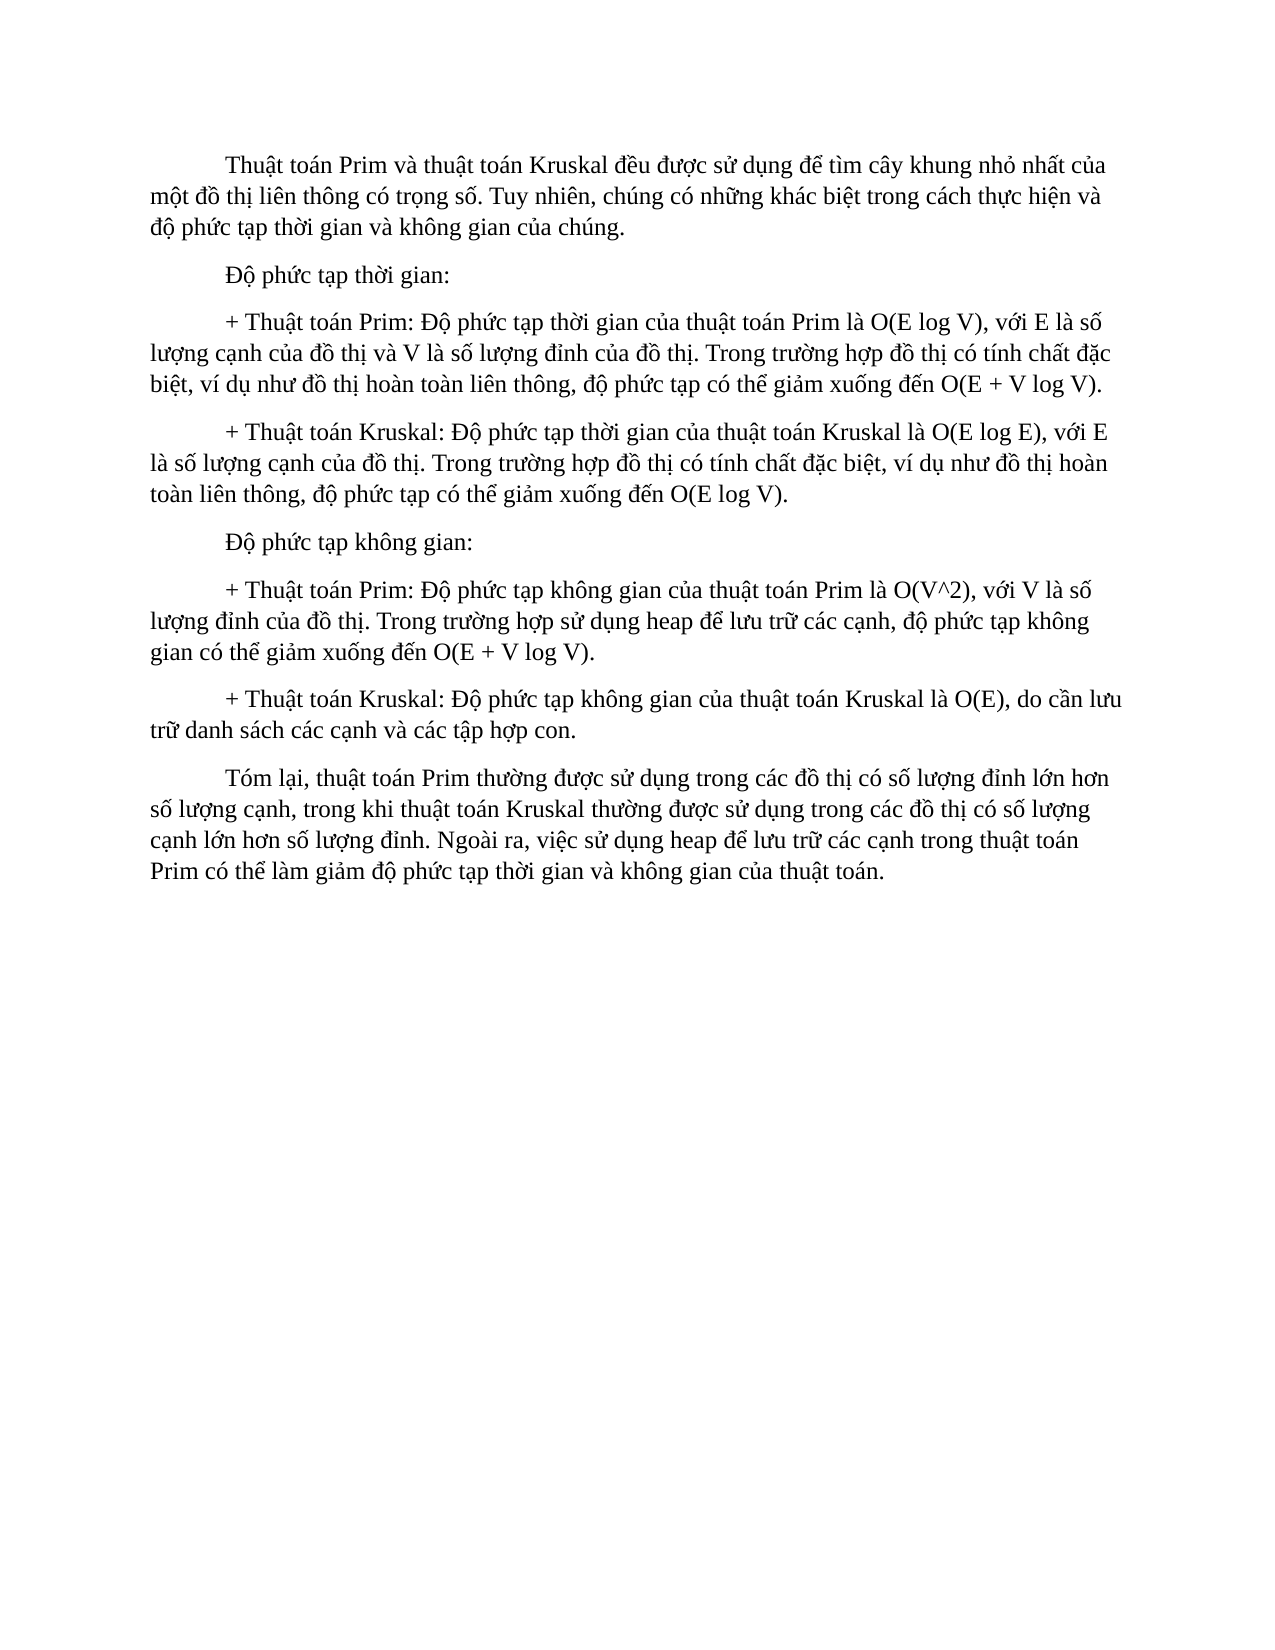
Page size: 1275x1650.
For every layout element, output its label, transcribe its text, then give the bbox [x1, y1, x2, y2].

text + Thuật toán Kruskal: Độ phức tạp thời gian của thuật toán Kruskal là O(E log E), với E là số lượng cạnh của đồ thị. Trong trường hợp đồ thị có tính chất đặc biệt, ví dụ như đồ thị hoàn toàn liên thông, độ phức tạp có thể giảm xuống đến O(E log V). [150, 417, 1125, 508]
text Tóm lại, thuật toán Prim thường được sử dụng trong các đồ thị có số lượng đỉnh lớn hơn số lượng cạnh, trong khi thuật toán Kruskal thường được sử dụng trong các đồ thị có số lượng cạnh lớn hơn số lượng đỉnh. Ngoài ra, việc sử dụng heap để lưu trữ các cạnh trong thuật toán Prim có thể làm giảm độ phức tạp thời gian và không gian của thuật toán. [150, 763, 1125, 885]
text + Thuật toán Kruskal: Độ phức tạp không gian của thuật toán Kruskal là O(E), do cần lưu trữ danh sách các cạnh và các tập hợp con. [150, 684, 1125, 744]
text + Thuật toán Prim: Độ phức tạp không gian của thuật toán Prim là O(V^2), với V là số lượng đỉnh của đồ thị. Trong trường hợp sử dụng heap để lưu trữ các cạnh, độ phức tạp không gian có thể giảm xuống đến O(E + V log V). [150, 575, 1125, 666]
text + Thuật toán Prim: Độ phức tạp thời gian của thuật toán Prim là O(E log V), với E là số lượng cạnh của đồ thị và V là số lượng đỉnh của đồ thị. Trong trường hợp đồ thị có tính chất đặc biệt, ví dụ như đồ thị hoàn toàn liên thông, độ phức tạp có thể giảm xuống đến O(E + V log V). [150, 307, 1125, 398]
text Độ phức tạp thời gian: [150, 260, 1125, 288]
text Thuật toán Prim và thuật toán Kruskal đều được sử dụng để tìm cây khung nhỏ nhất của một đồ thị liên thông có trọng số. Tuy nhiên, chúng có những khác biệt trong cách thực hiện và độ phức tạp thời gian và không gian của chúng. [150, 150, 1125, 241]
text Độ phức tạp không gian: [150, 527, 1125, 556]
